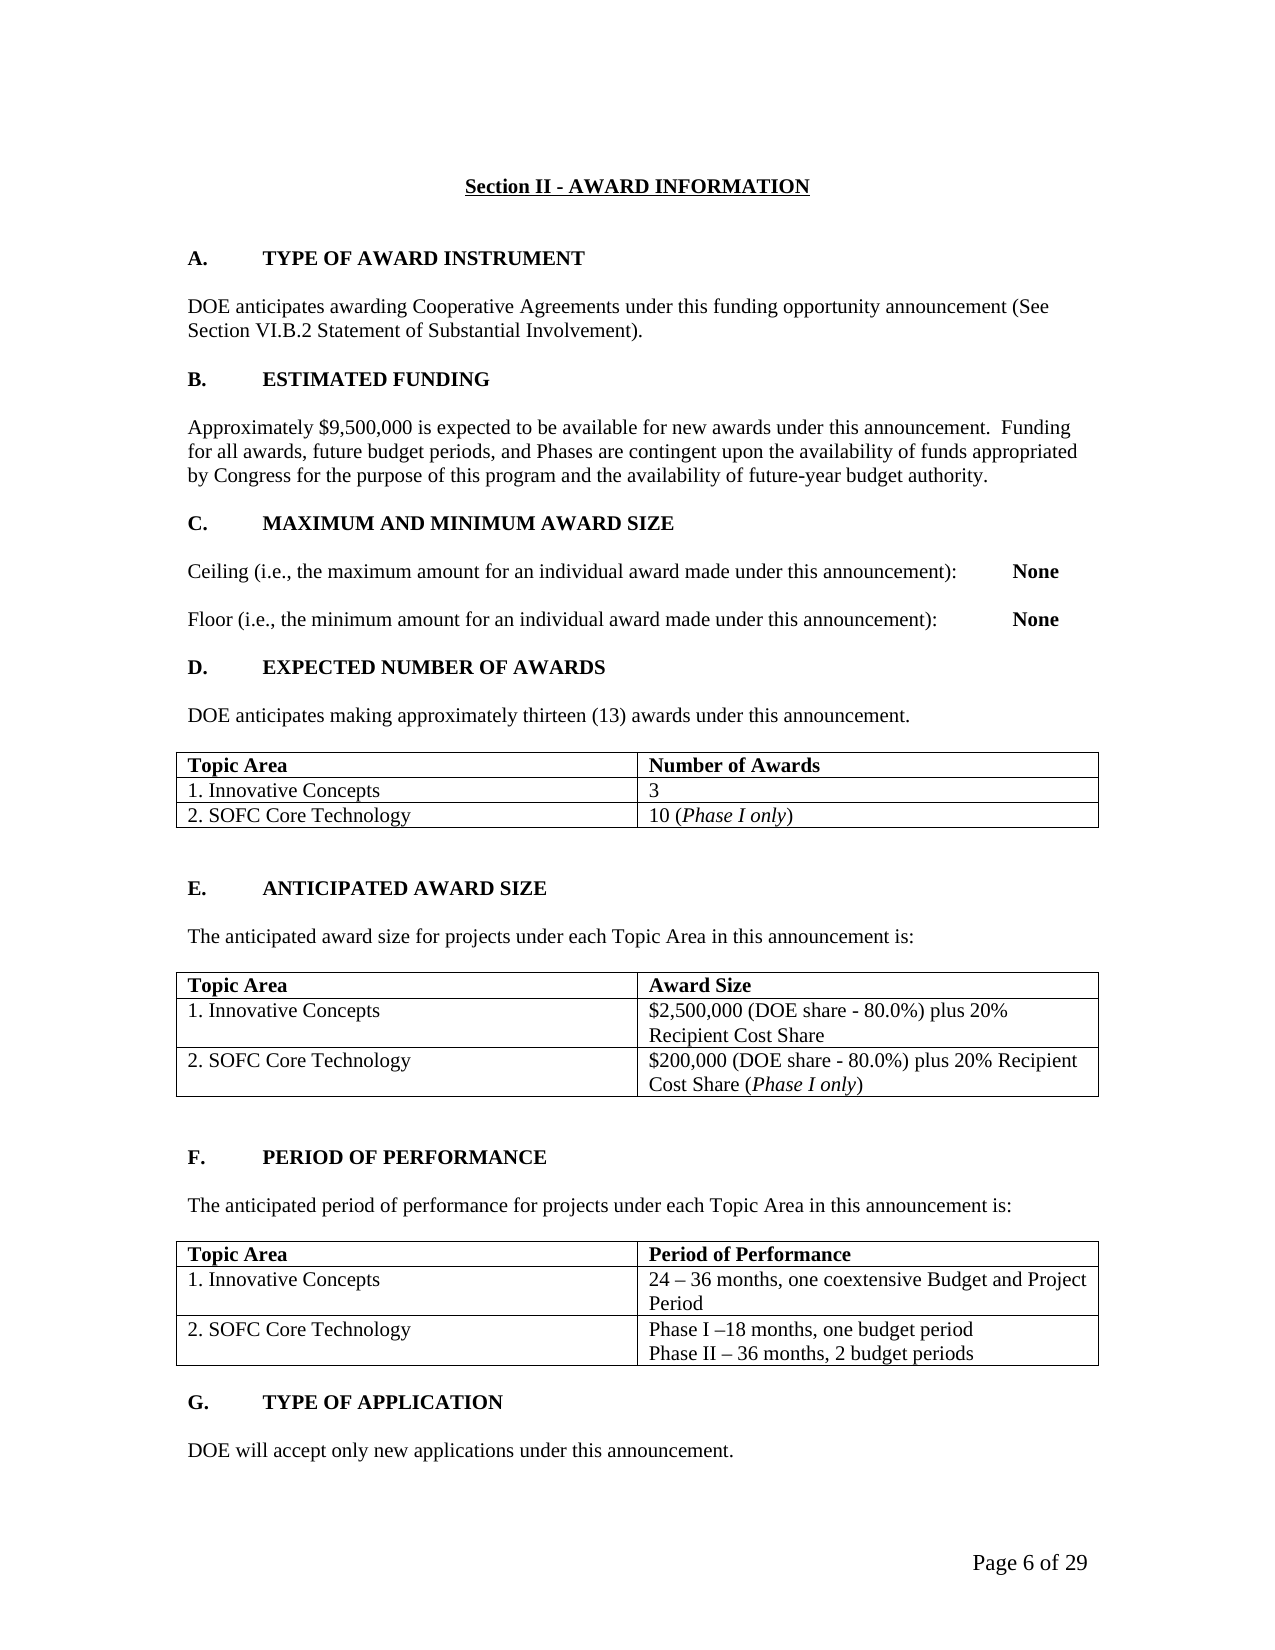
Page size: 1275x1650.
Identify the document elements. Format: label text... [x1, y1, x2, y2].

table_header Topic Area [177, 753, 637, 777]
text Approximately $9,500,000 is expected to be available for new awards under this announcement. Funding for all awards, future budget periods, and Phases are contingent upon the availability of funds appropriated by Congress for the purpose of this program and the availability of future-year budget authority. [187, 415, 1087, 487]
table_cell Phase I –18 months, one budget period Phase II – 36 months, 2 budget periods [638, 1316, 1098, 1364]
text DOE anticipates awarding Cooperative Agreements under this funding opportunity announcement (See Section VI.B.2 Statement of Substantial Involvement). [187, 294, 1087, 342]
table_cell 1. Innovative Concepts [177, 778, 637, 802]
text Ceiling (i.e., the maximum amount for an individual award made under this announcement): None [187, 559, 1087, 583]
table_header Award Size [638, 973, 1098, 997]
table_cell 3 [638, 778, 1098, 802]
table_cell 2. SOFC Core Technology [177, 1316, 637, 1364]
table_header Number of Awards [638, 753, 1098, 777]
table_cell 2. SOFC Core Technology [177, 803, 637, 827]
table_header Topic Area [177, 1242, 637, 1266]
table_header Topic Area [177, 973, 637, 997]
text DOE will accept only new applications under this announcement. [187, 1438, 1087, 1462]
table_cell 2. SOFC Core Technology [177, 1048, 637, 1096]
table_cell 1. Innovative Concepts [177, 1267, 637, 1315]
text Floor (i.e., the minimum amount for an individual award made under this announcement): None [187, 607, 1087, 631]
subtitle C. MAXIMUM AND MINIMUM AWARD SIZE [187, 511, 1087, 535]
subtitle B. ESTIMATED FUNDING [187, 367, 1087, 391]
text The anticipated period of performance for projects under each Topic Area in this announcement is: [187, 1193, 1087, 1217]
subtitle E. ANTICIPATED AWARD SIZE [187, 876, 1087, 900]
text The anticipated award size for projects under each Topic Area in this announcement is: [187, 924, 1087, 948]
subtitle G. TYPE OF APPLICATION [187, 1390, 1087, 1414]
table_cell $2,500,000 (DOE share - 80.0%) plus 20% Recipient Cost Share [638, 999, 1098, 1047]
table_cell 1. Innovative Concepts [177, 999, 637, 1047]
subtitle F. PERIOD OF PERFORMANCE [187, 1145, 1087, 1169]
text DOE anticipates making approximately thirteen (13) awards under this announcement. [187, 703, 1087, 727]
subtitle A. TYPE OF AWARD INSTRUMENT [187, 246, 1087, 270]
subtitle Section II - AWARD INFORMATION [187, 174, 1087, 198]
subtitle D. EXPECTED NUMBER OF AWARDS [187, 655, 1087, 679]
table_cell $200,000 (DOE share - 80.0%) plus 20% Recipient Cost Share (Phase I only) [638, 1048, 1098, 1096]
table_header Period of Performance [638, 1242, 1098, 1266]
table_cell 24 – 36 months, one coextensive Budget and Project Period [638, 1267, 1098, 1315]
table_cell 10 (Phase I only) [638, 803, 1098, 827]
